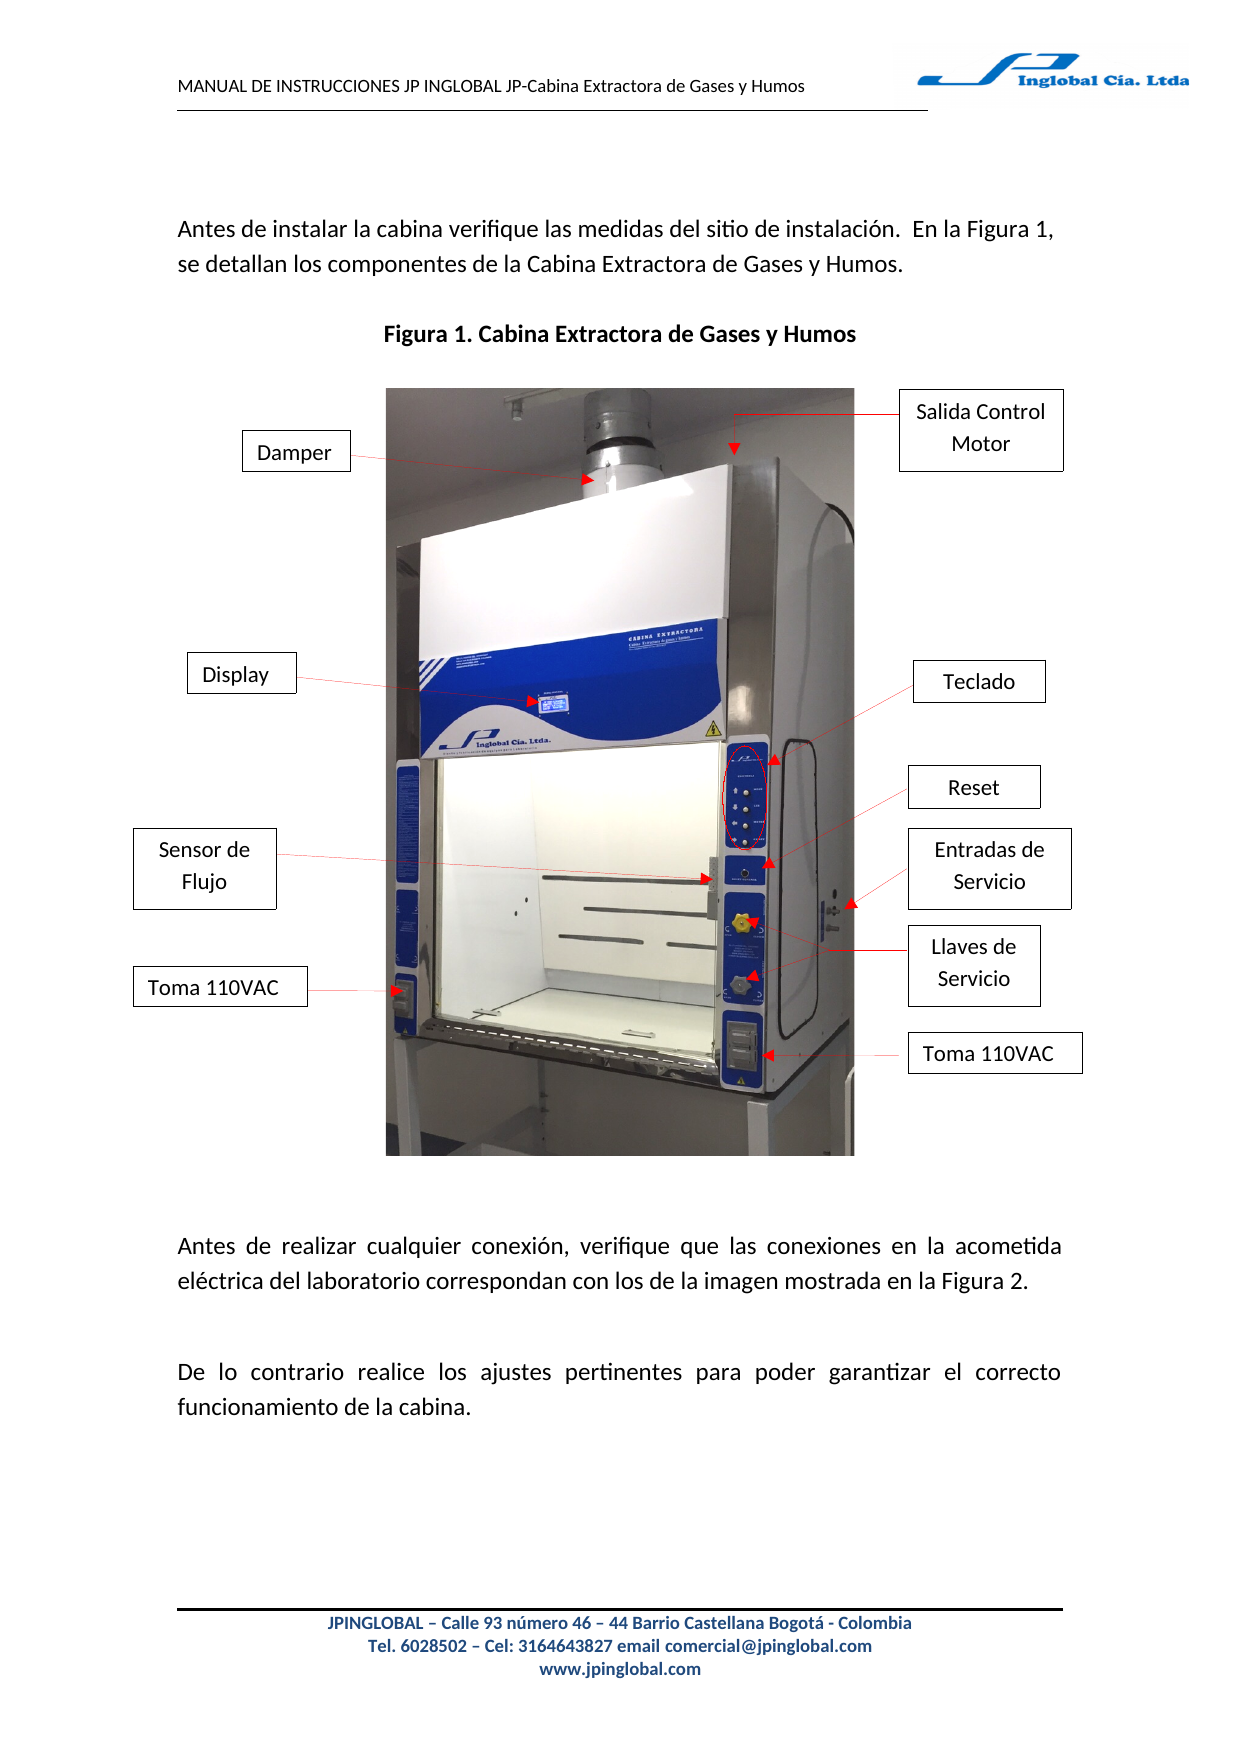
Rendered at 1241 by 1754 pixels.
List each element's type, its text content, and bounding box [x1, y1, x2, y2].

text Figura 1. Cabina Extractora de Gases y Humos [177, 318, 1063, 349]
text De lo contrario realice los ajustes pertinentes para poder garantizar el correcto funcionamiento de la cabina. [177, 1356, 1063, 1421]
text Antes de realizar cualquier conexión, verifique que las conexiones en la acometida eléctrica del laboratorio correspondan con los de la imagen mostrada en la Figura 2. [177, 1230, 1063, 1295]
text Antes de instalar la cabina verifique las medidas del sitio de instalación. En la Figura 1, se detallan los componentes de la Cabina Extractora de Gases y Humos. [177, 213, 1063, 279]
